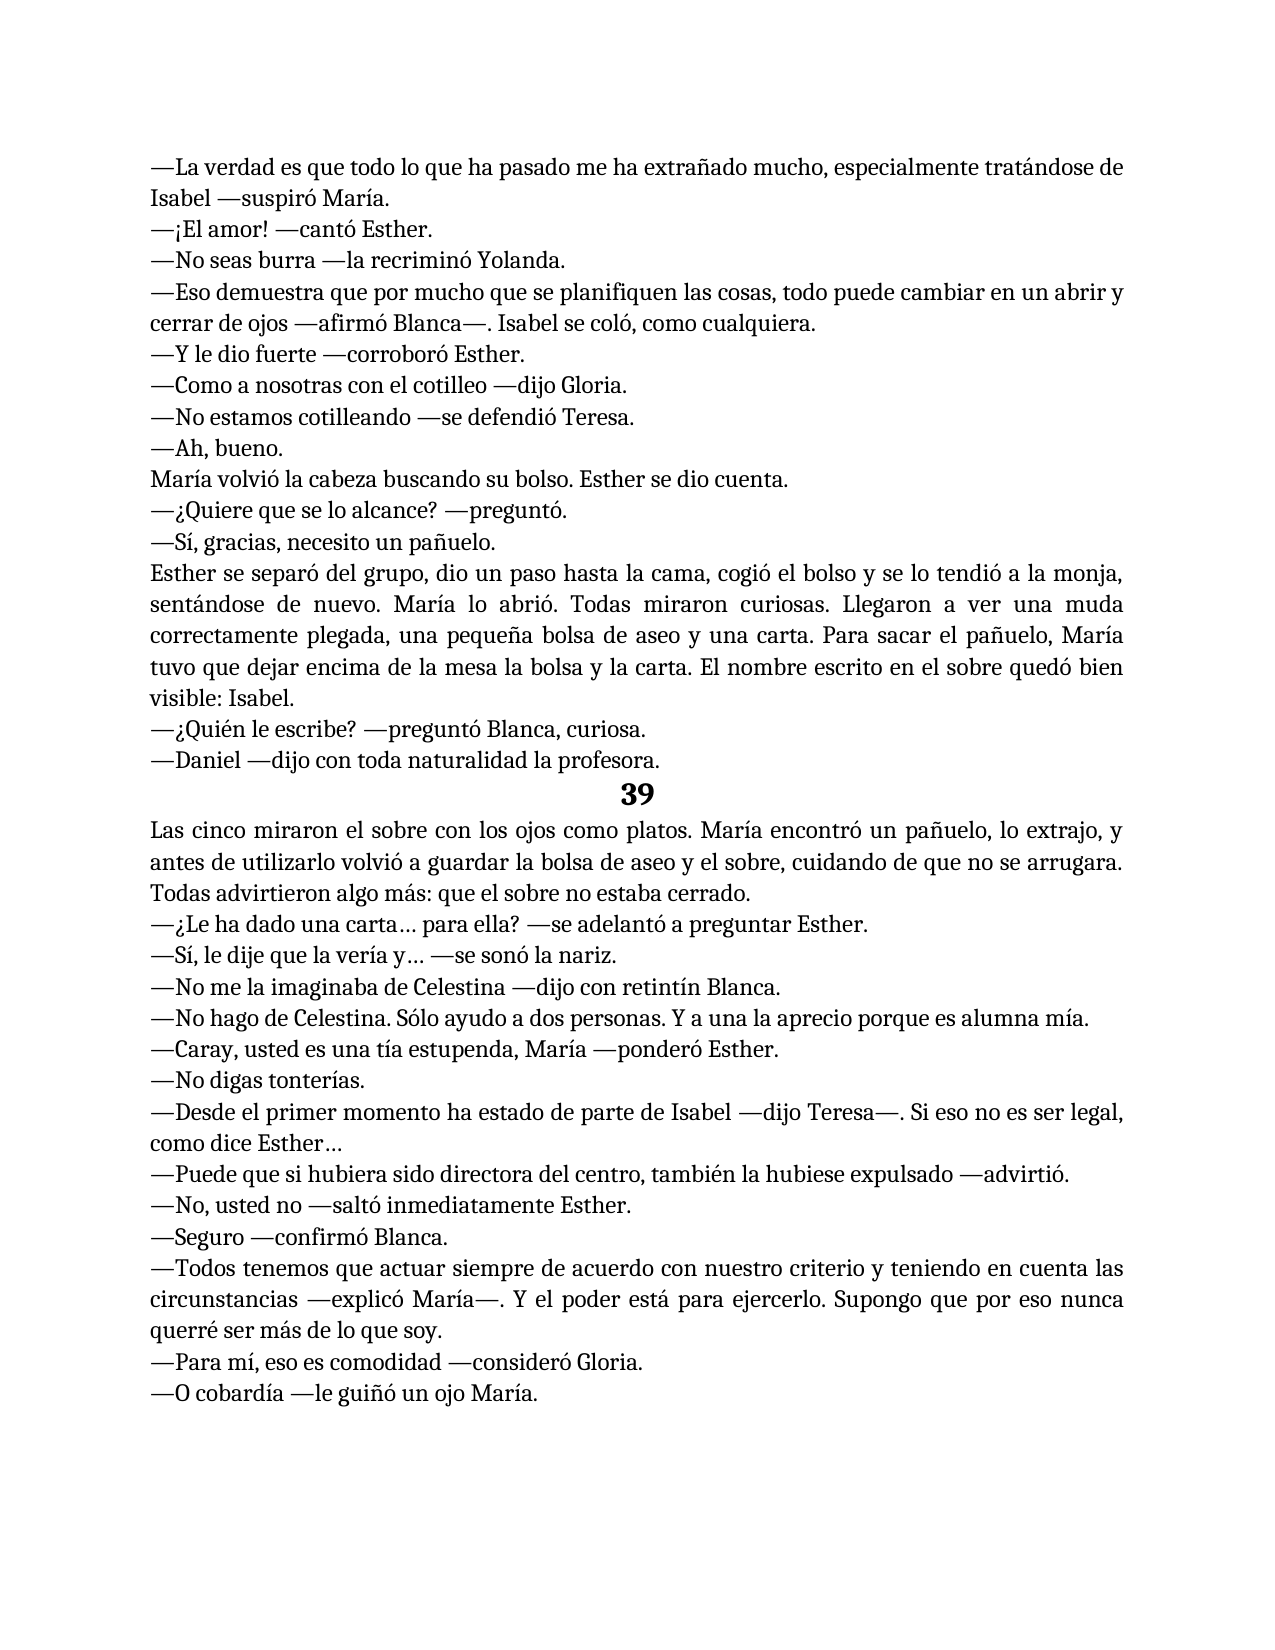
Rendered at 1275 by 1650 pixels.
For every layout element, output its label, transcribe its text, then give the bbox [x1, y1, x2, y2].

text Esther se separó del grupo, dio un paso hasta la cama, cogió el bolso y se lo tendió a la monja, sentándose de nuevo. María lo abrió. Todas miraron curiosas. Llegaron a ver una muda correctamente plegada, una pequeña bolsa de aseo y una carta. Para sacar el pañuelo, María tuvo que dejar encima de la mesa la bolsa y la carta. El nombre escrito en el sobre quedó bien visible: Isabel. [150, 556, 1125, 712]
text —Todos tenemos que actuar siempre de acuerdo con nuestro criterio y teniendo en cuenta las circunstancias —explicó María—. Y el poder está para ejercerlo. Supongo que por eso nunca querré ser más de lo que soy. [150, 1251, 1125, 1345]
text —¡El amor! —cantó Esther. [150, 212, 1125, 244]
text —O cobardía —le guiñó un ojo María. [150, 1376, 1125, 1407]
text —No estamos cotilleando —se defendió Teresa. [150, 400, 1125, 431]
text —No digas tonterías. [150, 1064, 1125, 1095]
subtitle 39 [150, 775, 1125, 814]
text —Desde el primer momento ha estado de parte de Isabel —dijo Teresa—. Si eso no es ser legal, como dice Esther… [150, 1095, 1125, 1157]
text —¿Quién le escribe? —preguntó Blanca, curiosa. [150, 712, 1125, 744]
text —No seas burra —la recriminó Yolanda. [150, 244, 1125, 275]
text —Y le dio fuerte —corroboró Esther. [150, 337, 1125, 369]
text —La verdad es que todo lo que ha pasado me ha extrañado mucho, especialmente tratándose de Isabel —suspiró María. [150, 150, 1125, 212]
text —Eso demuestra que por mucho que se planifiquen las cosas, todo puede cambiar en un abrir y cerrar de ojos —afirmó Blanca—. Isabel se coló, como cualquiera. [150, 275, 1125, 337]
text —Sí, gracias, necesito un pañuelo. [150, 525, 1125, 556]
text —¿Quiere que se lo alcance? —preguntó. [150, 494, 1125, 525]
text —Daniel —dijo con toda naturalidad la profesora. [150, 744, 1125, 775]
text —Puede que si hubiera sido directora del centro, también la hubiese expulsado —advirtió. [150, 1157, 1125, 1189]
text —Caray, usted es una tía estupenda, María —ponderó Esther. [150, 1032, 1125, 1064]
text —Como a nosotras con el cotilleo —dijo Gloria. [150, 369, 1125, 400]
text —¿Le ha dado una carta… para ella? —se adelantó a preguntar Esther. [150, 907, 1125, 939]
text —No me la imaginaba de Celestina —dijo con retintín Blanca. [150, 970, 1125, 1001]
text Las cinco miraron el sobre con los ojos como platos. María encontró un pañuelo, lo extrajo, y antes de utilizarlo volvió a guardar la bolsa de aseo y el sobre, cuidando de que no se arrugara. Todas advirtieron algo más: que el sobre no estaba cerrado. [150, 814, 1125, 907]
text María volvió la cabeza buscando su bolso. Esther se dio cuenta. [150, 462, 1125, 494]
text —No, usted no —saltó inmediatamente Esther. [150, 1189, 1125, 1220]
text —Seguro —confirmó Blanca. [150, 1220, 1125, 1251]
text —Para mí, eso es comodidad —consideró Gloria. [150, 1345, 1125, 1376]
text —Sí, le dije que la vería y… —se sonó la nariz. [150, 939, 1125, 970]
text —Ah, bueno. [150, 431, 1125, 462]
text —No hago de Celestina. Sólo ayudo a dos personas. Y a una la aprecio porque es alumna mía. [150, 1001, 1125, 1032]
